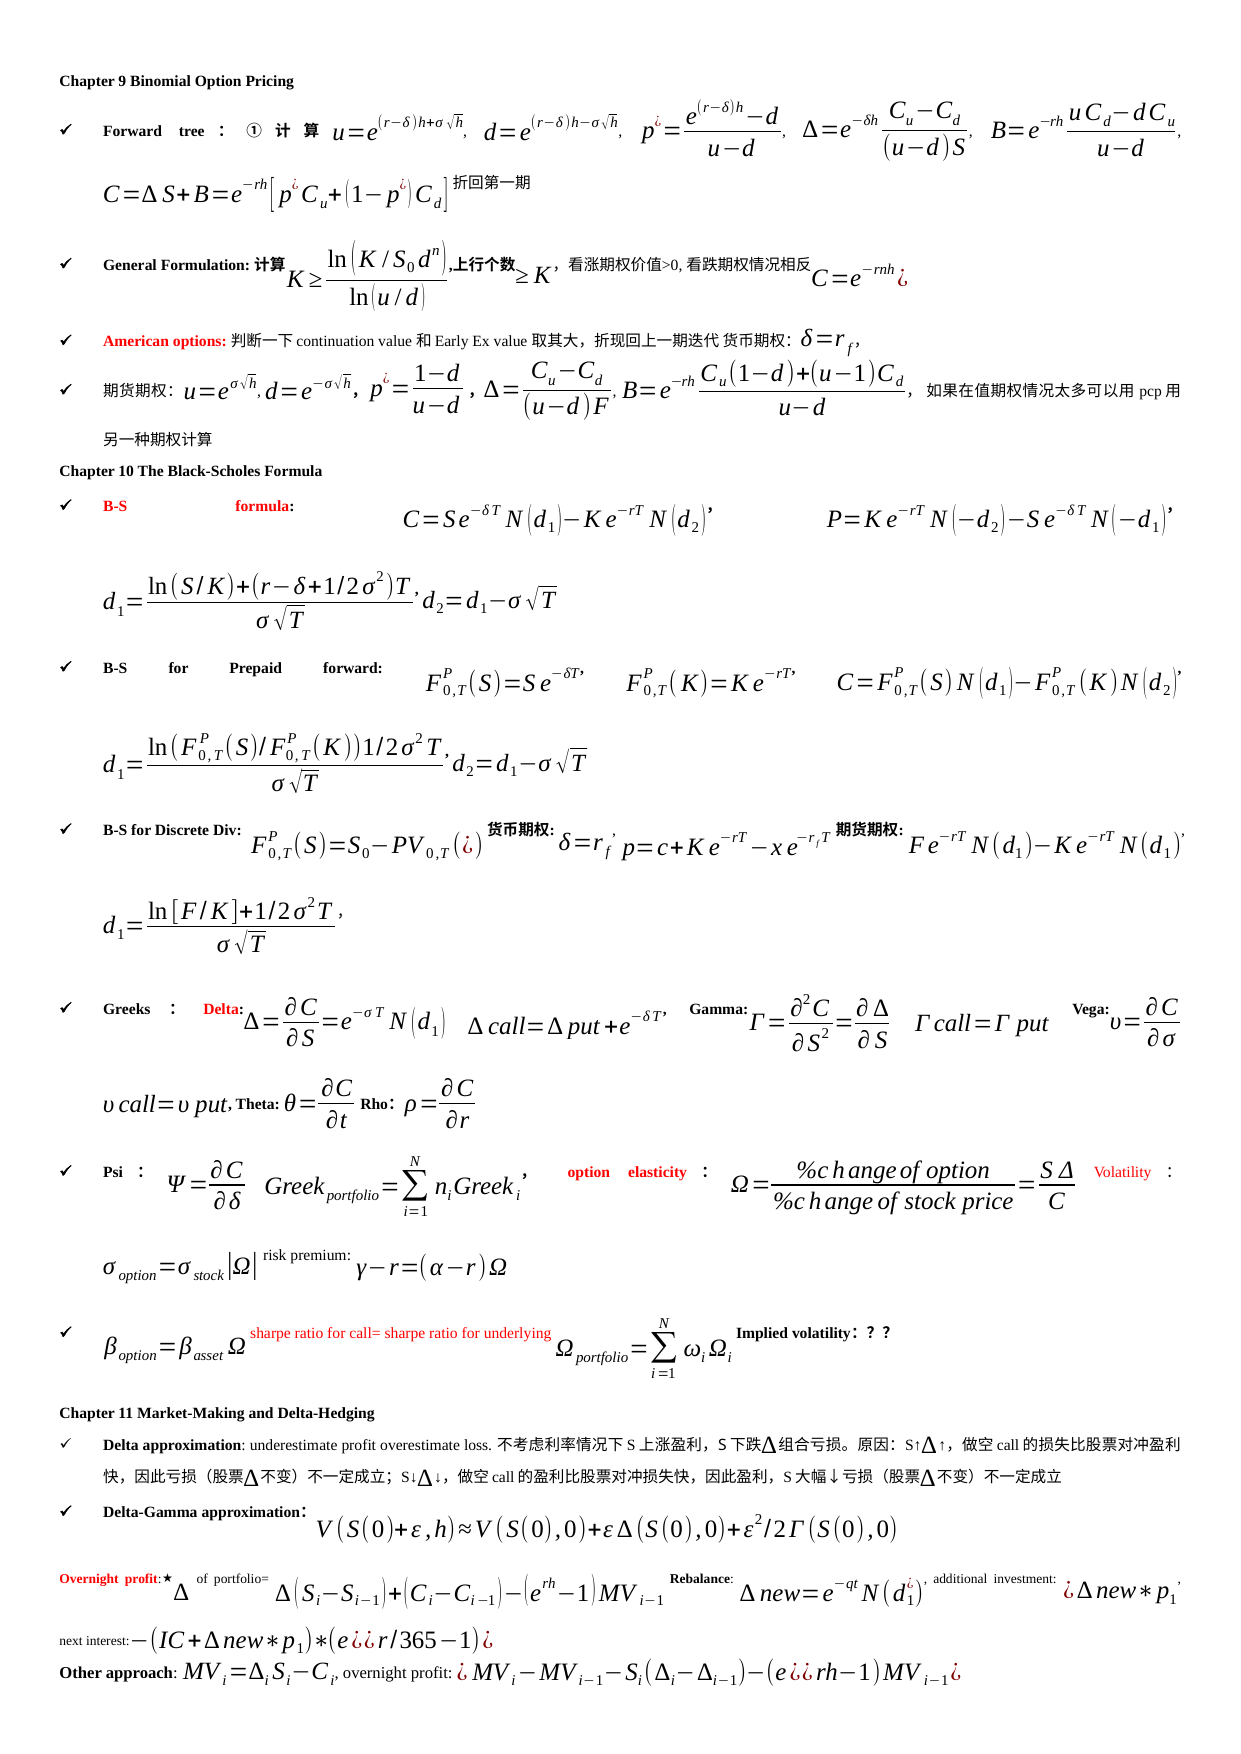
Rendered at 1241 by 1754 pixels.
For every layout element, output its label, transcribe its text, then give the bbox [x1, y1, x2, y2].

text Chapter 11 Market-Making and Delta-Hedging [59, 1397, 1181, 1429]
list American options: 判断一下continuation value 和Early Ex value 取其大，折现回上一期迭代 货币期权：， [59, 324, 1181, 357]
list Psi： ， option elasticity： Volatility： risk premium: [59, 1137, 1181, 1299]
list Forward tree：①计算, , , , , 折回第一期 [59, 97, 1181, 227]
list General Formulation: 计算,上行个数，看涨期权价值>0, 看跌期权情况相反 [59, 227, 1181, 324]
list Delta-Gamma approximation： [59, 1494, 1181, 1559]
text Chapter 9 Binomial Option Pricing [59, 64, 1181, 97]
list 期货期权：, ， ，, ， 如果在值期权情况太多可以用pcp用另一种期权计算 [59, 357, 1181, 454]
text Overnight profit: of portfolio= Rebalance: , additional investment: , next interest: [59, 1559, 1181, 1657]
text Chapter 10 The Black-Scholes Formula [59, 454, 1181, 487]
list Greeks：Delta: , Gamma: Vega: , Theta: Rho： [59, 974, 1181, 1137]
text Other approach: , overnight profit: [59, 1657, 1181, 1689]
list Delta approximation: underestimate profit overestimate loss. 不考虑利率情况下S上涨盈利，S下跌组合亏损。原因：S↑↑，做空call的损失比股票对冲盈利快，因此亏损（股票不变）不一定成立；S↓↓，做空call的盈利比股票对冲损失快，因此盈利，S大幅↓亏损（股票不变）不一定成立 [59, 1429, 1181, 1494]
list sharpe ratio for call= sharpe ratio for underlying Implied volatility：？？ [59, 1299, 1181, 1397]
list B-S formula: ，， , [59, 487, 1181, 649]
list B-S for Discrete Div: 货币期权: , 期货期权: ,， [59, 812, 1181, 974]
list B-S for Prepaid forward: , , , , [59, 649, 1181, 812]
